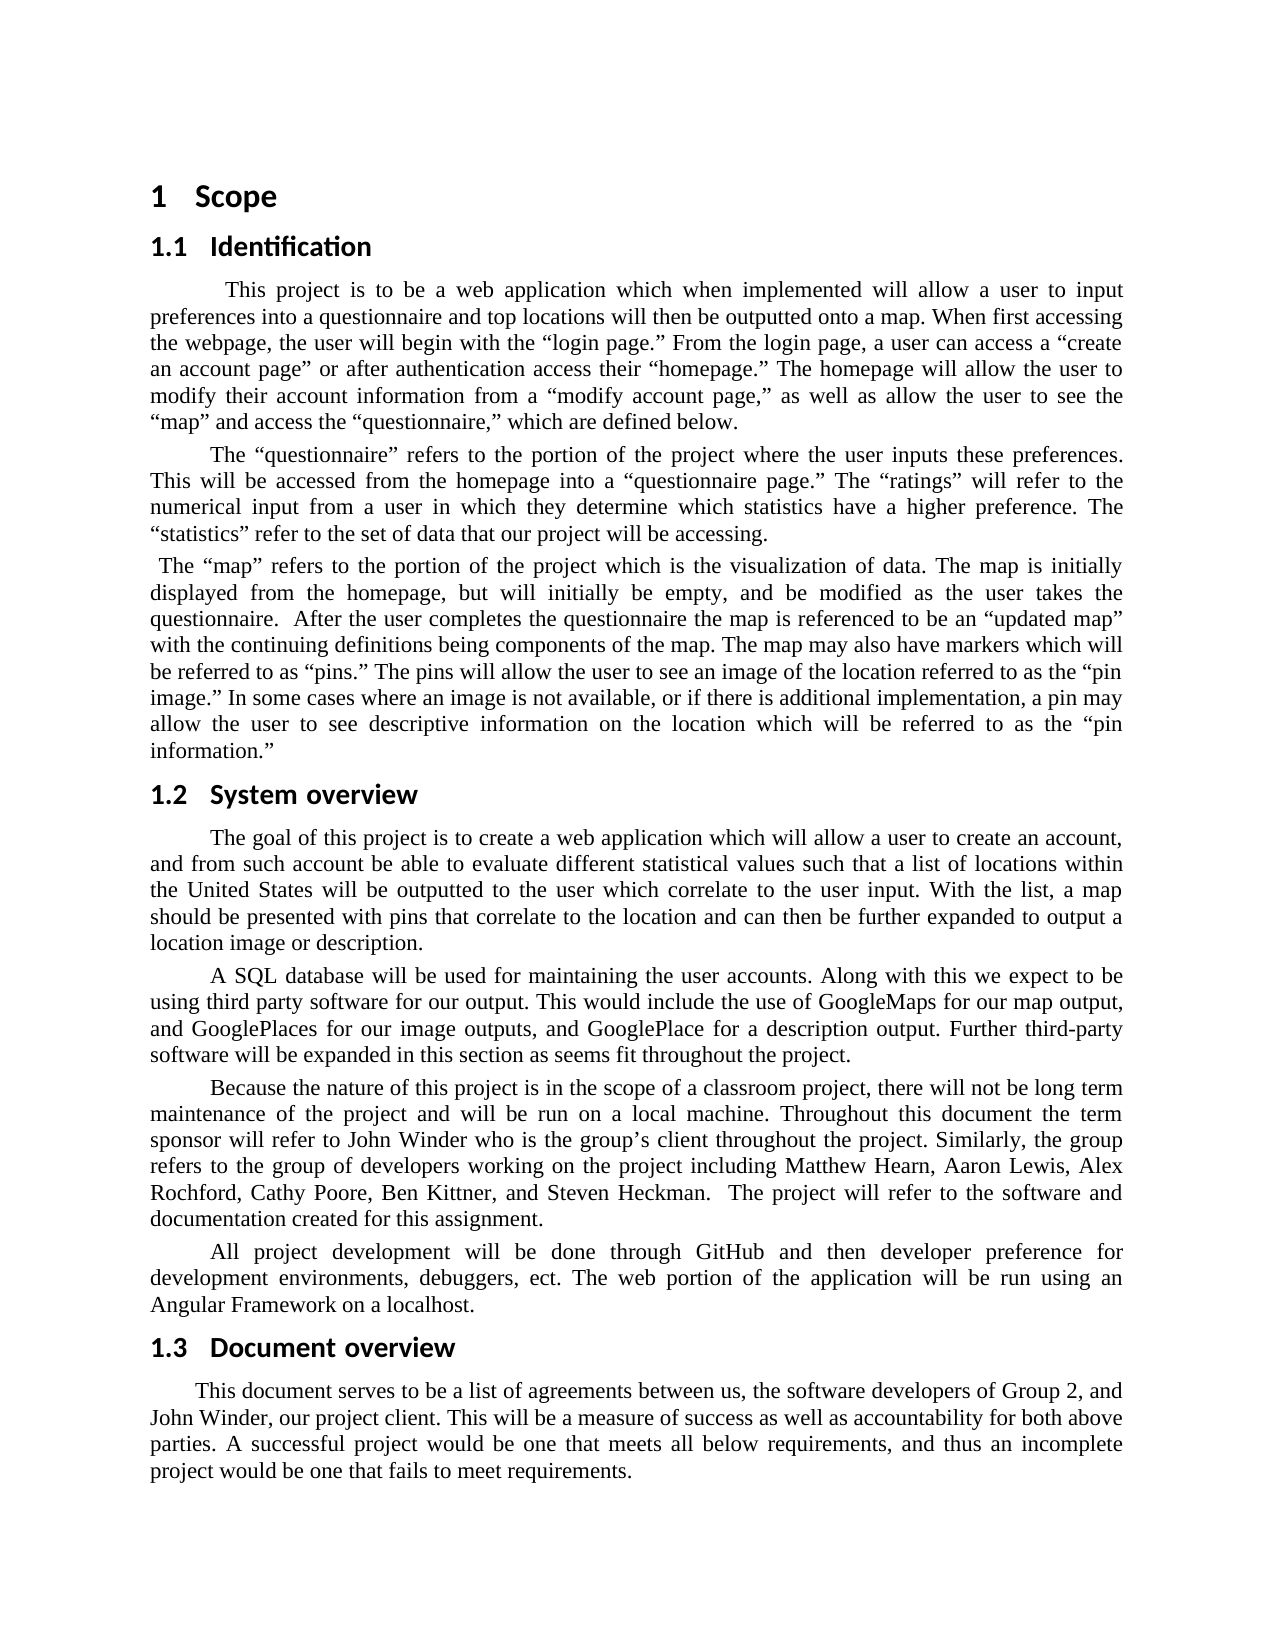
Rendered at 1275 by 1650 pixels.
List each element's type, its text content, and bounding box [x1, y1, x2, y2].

subtitle System overview [150, 776, 1125, 811]
subtitle Scope [150, 175, 1125, 216]
subtitle Identification [150, 228, 1125, 264]
text Because the nature of this project is in the scope of a classroom project, there will not be long term maintenance of the project and will be run on a local machine. Throughout this document the term sponsor will refer to John Winder who is the group’s client throughout the project. Similarly, the group refers to the group of developers working on the project including Matthew Hearn, Aaron Lewis, Alex Rochford, Cathy Poore, Ben Kittner, and Steven Heckman. The project will refer to the software and documentation created for this assignment. [150, 1073, 1125, 1232]
text This document serves to be a list of agreements between us, the software developers of Group 2, and John Winder, our project client. This will be a measure of success as well as accountability for both above parties. A successful project would be one that meets all below requirements, and thus an incomplete project would be one that fails to meet requirements. [150, 1378, 1125, 1483]
text The goal of this project is to create a web application which will allow a user to create an account, and from such account be able to evaluate different statistical values such that a list of locations within the United States will be outputted to the user which correlate to the user input. With the list, a map should be presented with pins that correlate to the location and can then be further expanded to output a location image or description. [150, 824, 1125, 956]
text The “map” refers to the portion of the project which is the visualization of data. The map is initially displayed from the homepage, but will initially be empty, and be modified as the user takes the questionnaire. After the user completes the questionnaire the map is referenced to be an “updated map” with the continuing definitions being components of the map. The map may also have markers which will be referred to as “pins.” The pins will allow the user to see an image of the location referred to as the “pin image.” In some cases where an image is not available, or if there is additional implementation, a pin may allow the user to see descriptive information on the location which will be referred to as the “pin information.” [150, 552, 1125, 763]
text This project is to be a web application which when implemented will allow a user to input preferences into a questionnaire and top locations will then be outputted onto a map. When first accessing the webpage, the user will begin with the “login page.” From the login page, a user can access a “create an account page” or after authentication access their “homepage.” The homepage will allow the user to modify their account information from a “modify account page,” as well as allow the user to see the “map” and access the “questionnaire,” which are defined below. [150, 276, 1125, 434]
text The “questionnaire” refers to the portion of the project where the user inputs these preferences. This will be accessed from the homepage into a “questionnaire page.” The “ratings” will refer to the numerical input from a user in which they determine which statistics have a higher preference. The “statistics” refer to the set of data that our project will be accessing. [150, 441, 1125, 546]
text All project development will be done through GitHub and then developer preference for development environments, debuggers, ect. The web portion of the application will be run using an Angular Framework on a localhost. [150, 1238, 1125, 1317]
text A SQL database will be used for maintaining the user accounts. Along with this we expect to be using third party software for our output. This would include the use of GoogleMaps for our map output, and GooglePlaces for our image outputs, and GooglePlace for a description output. Further third-party software will be expanded in this section as seems fit throughout the project. [150, 962, 1125, 1067]
subtitle Document overview [150, 1329, 1125, 1365]
